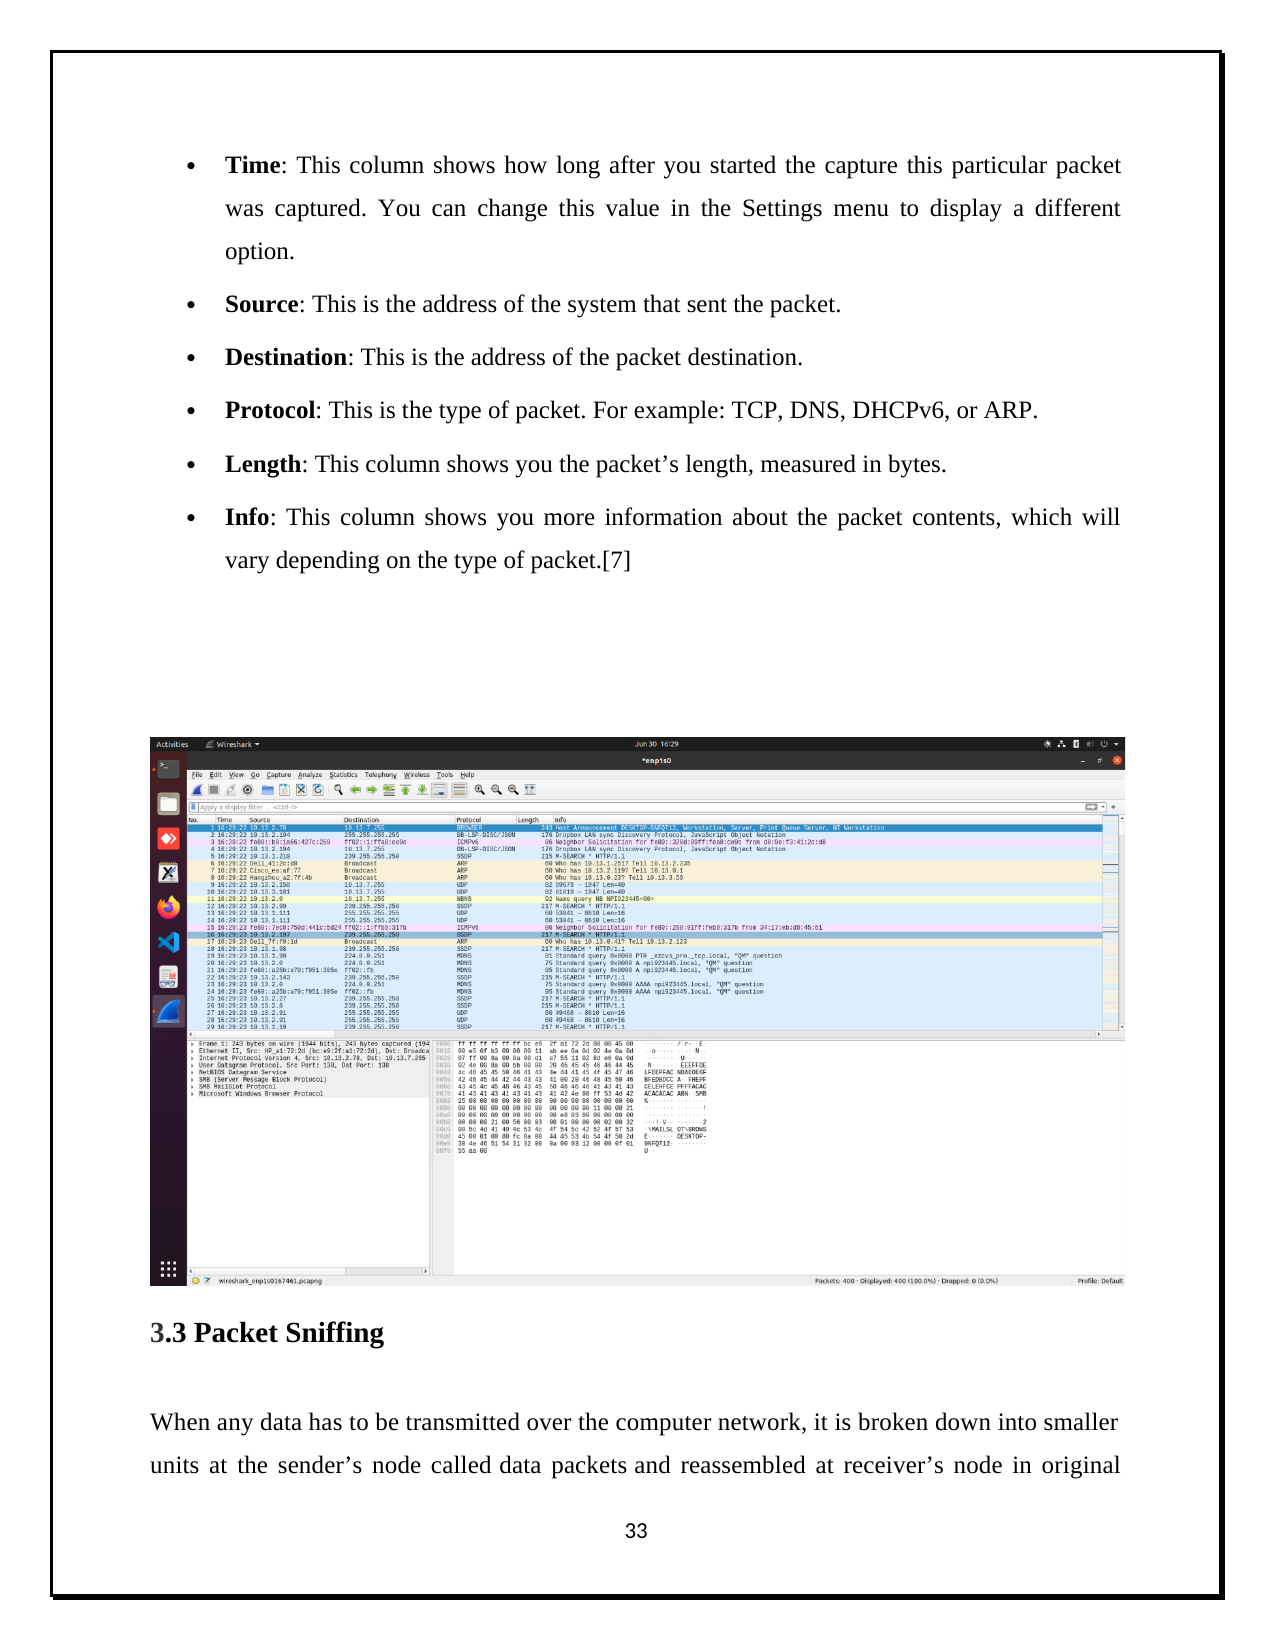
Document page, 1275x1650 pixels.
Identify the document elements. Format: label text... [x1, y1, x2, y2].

list Source: This is the address of the system that sent the packet. [187, 289, 1122, 318]
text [150, 1407, 1122, 1478]
subtitle 3.3 Packet Sniffing [150, 1315, 1122, 1348]
list Protocol: This is the type of packet. For example: TCP, DNS, DHCPv6, or ARP. [187, 396, 1122, 424]
list Destination: This is the address of the packet destination. [187, 342, 1122, 371]
list Info: This column shows you more information about the packet contents, which will vary depending on the type of packet.[7] [187, 502, 1122, 574]
list Time: This column shows how long after you started the capture this particular packet was captured. You can change this value in the Settings menu to display a different option. [187, 150, 1122, 265]
picture [150, 737, 1125, 1286]
list Length: This column shows you the packet’s length, measured in bytes. [187, 449, 1122, 477]
